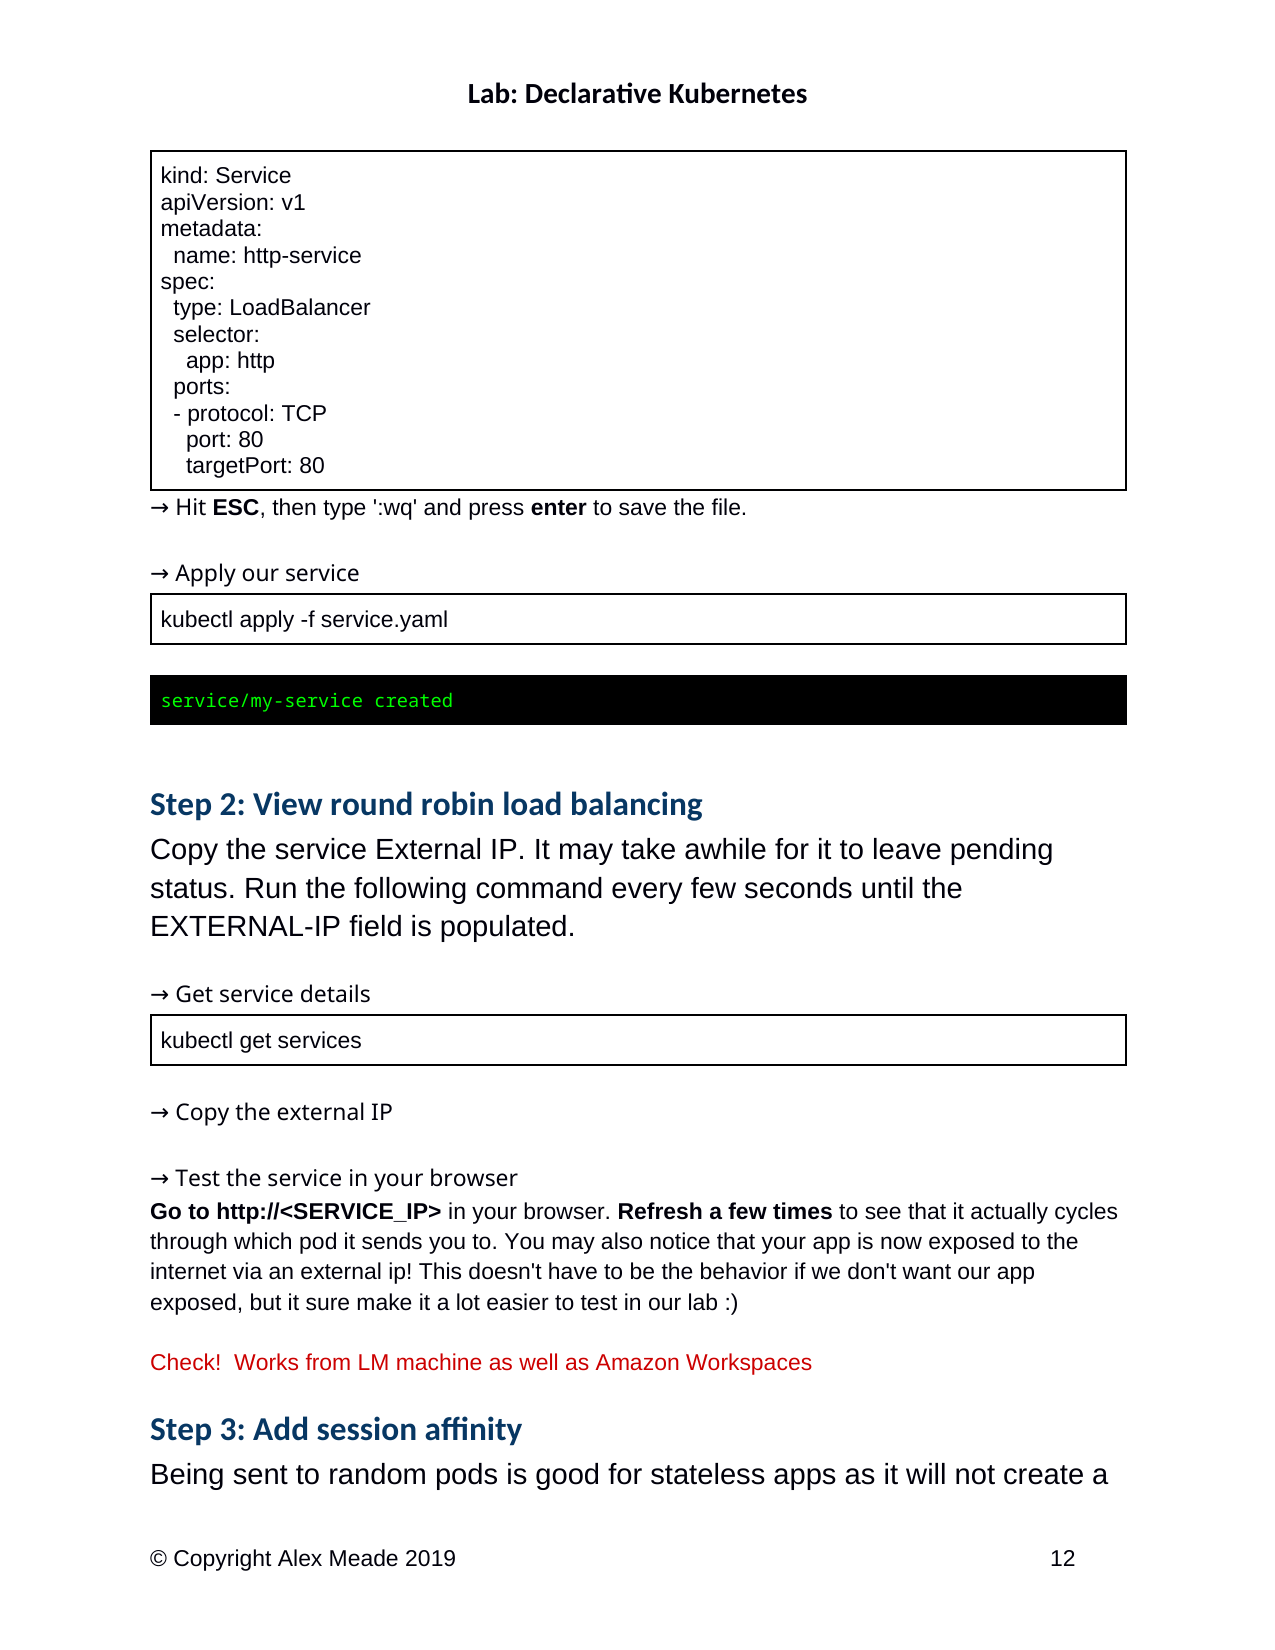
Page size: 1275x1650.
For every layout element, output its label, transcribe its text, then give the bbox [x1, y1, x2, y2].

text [150, 1457, 1125, 1491]
text → Apply our service [150, 557, 1125, 589]
subtitle Step 2: View round robin load balancing [150, 754, 1125, 824]
table_header kind: Service apiVersion: v1 metadata: name: http-service spec: type: LoadBalancer selector: app: http ports: - protocol: TCP port: 80 targetPort: 80 [152, 152, 1125, 489]
subtitle Step 3: Add session affinity [150, 1408, 1125, 1449]
text → Get service details [150, 978, 1125, 1009]
text Go to http://<SERVICE_IP> in your browser. Refresh a few times to see that it actually cycles through which pod it sends you to. You may also notice that your app is now exposed to the internet via an external ip! This doesn't have to be the behavior if we don't want our app exposed, but it sure make it a lot easier to test in our lab :) [150, 1198, 1125, 1315]
text Check! Works from LM machine as well as Amazon Workspaces [150, 1349, 1125, 1375]
text → Test the service in your browser [150, 1162, 1125, 1193]
text → Copy the external IP [150, 1096, 1125, 1127]
text → Hit ESC, then type ':wq' and press enter to save the file. [150, 491, 1125, 522]
table_header service/my-service created [152, 677, 1125, 723]
table_header kubectl get services [152, 1016, 1125, 1063]
text Copy the service External IP. It may take awhile for it to leave pending status. Run the following command every few seconds until the EXTERNAL-IP field is populated. [150, 832, 1125, 943]
table_header kubectl apply -f service.yaml [152, 595, 1125, 643]
